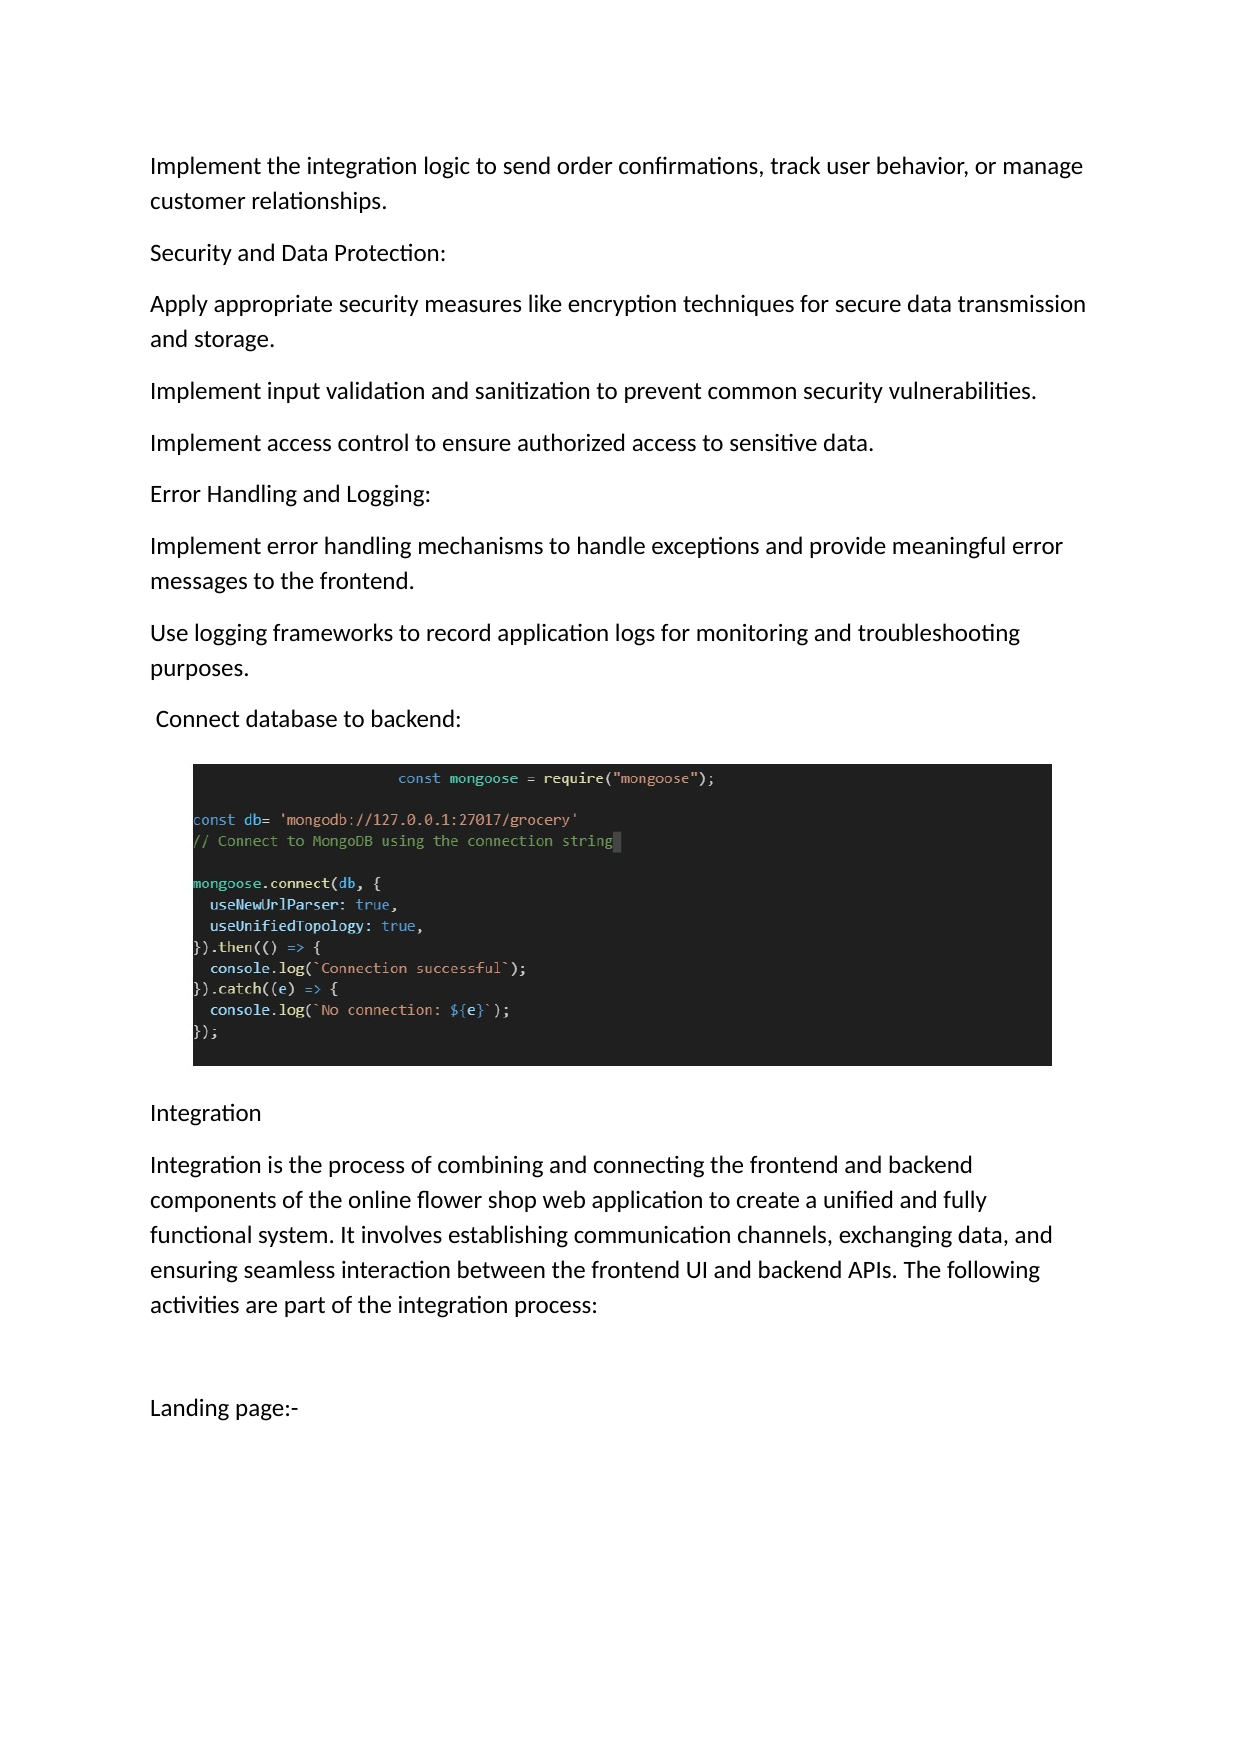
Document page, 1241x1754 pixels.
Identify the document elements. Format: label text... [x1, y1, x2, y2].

text Error Handling and Logging: [150, 478, 1090, 509]
text Integration [150, 1098, 1090, 1128]
text Integration is the process of combining and connecting the frontend and backend components of the online flower shop web application to create a unified and fully functional system. It involves establishing communication channels, exchanging data, and ensuring seamless interaction between the frontend UI and backend APIs. The following activities are part of the integration process: [150, 1149, 1090, 1320]
text Connect database to backend: [150, 703, 1090, 734]
text Use logging frameworks to record application logs for monitoring and troubleshooting purposes. [150, 617, 1090, 682]
text Landing page:- [150, 1393, 1090, 1423]
text Security and Data Protection: [150, 237, 1090, 267]
picture [150, 755, 1091, 1077]
text Apply appropriate security measures like encryption techniques for secure data transmission and storage. [150, 288, 1090, 354]
text Implement the integration logic to send order confirmations, track user behavior, or manage customer relationships. [150, 150, 1090, 216]
text Implement input validation and sanitization to prevent common security vulnerabilities. [150, 375, 1090, 406]
text Implement access control to ensure authorized access to sensitive data. [150, 427, 1090, 457]
text Implement error handling mechanisms to handle exceptions and provide meaningful error messages to the frontend. [150, 530, 1090, 596]
